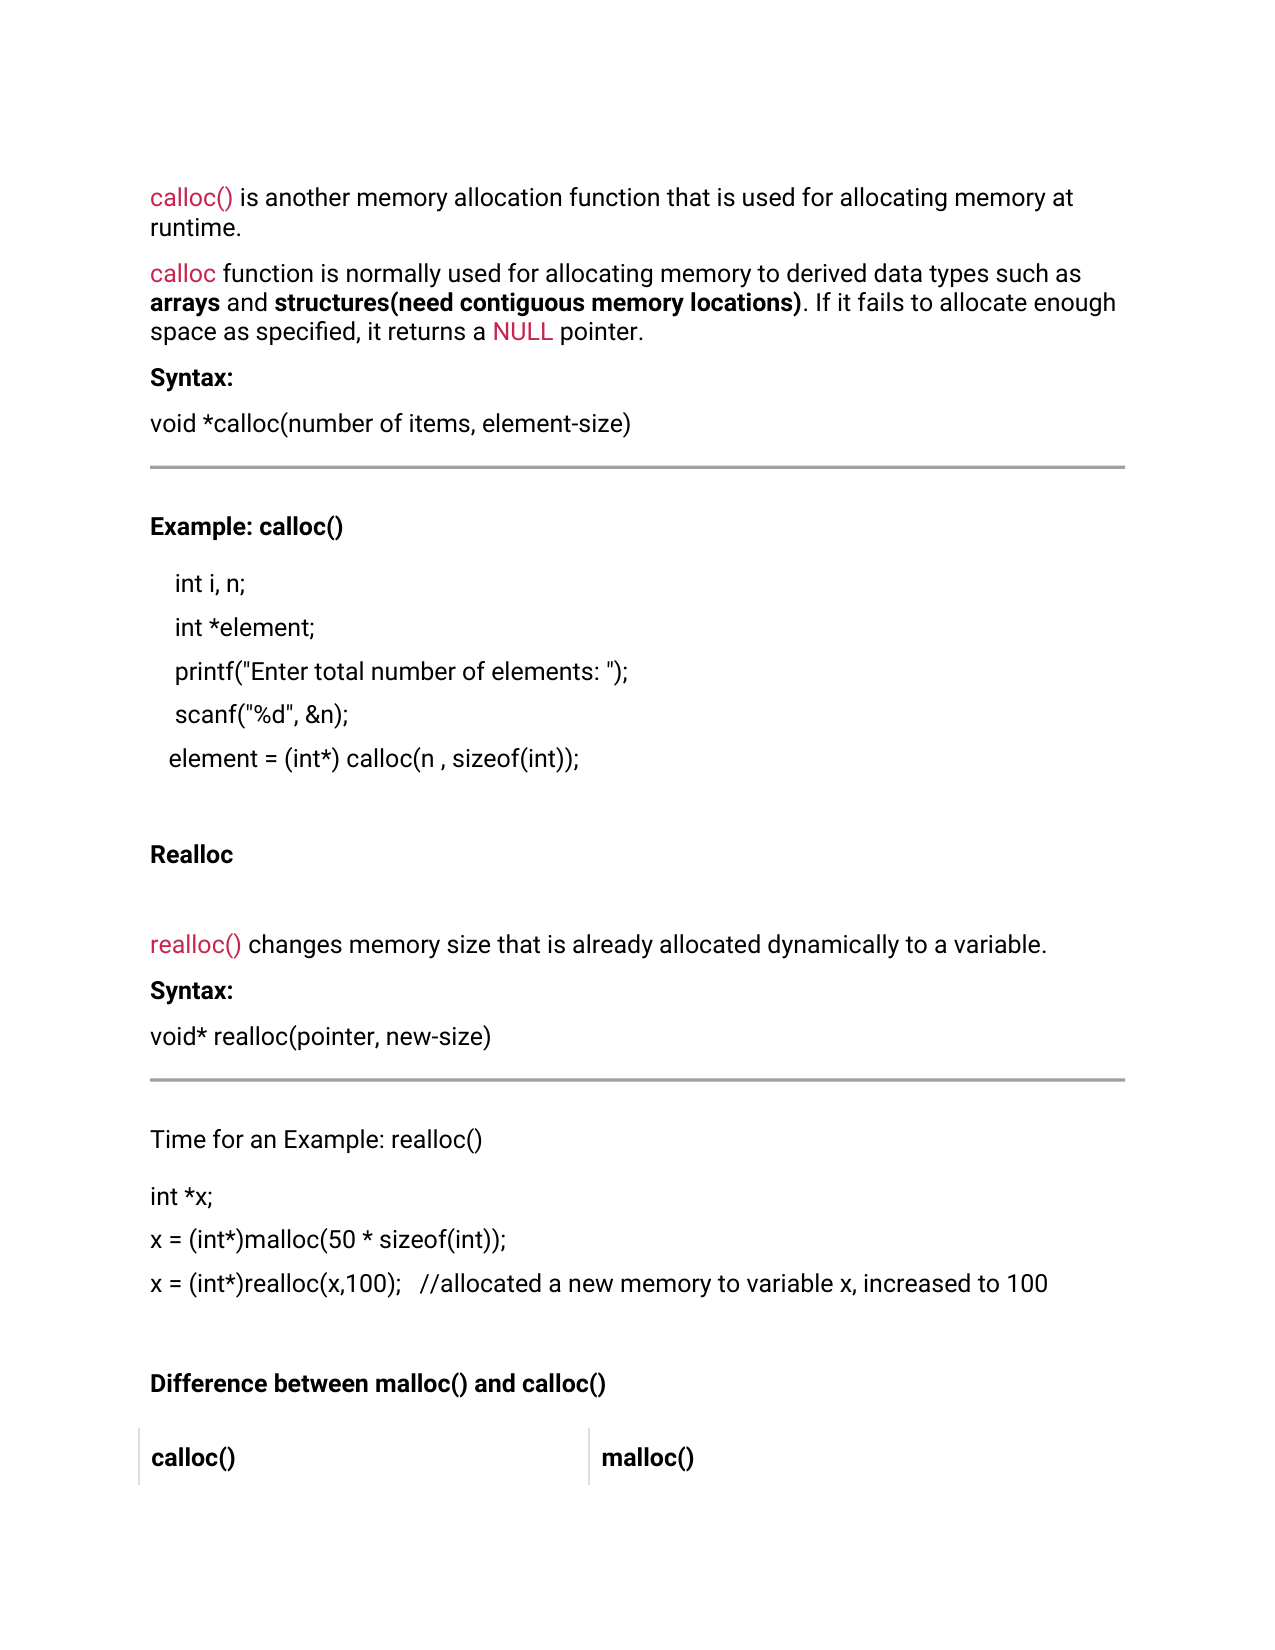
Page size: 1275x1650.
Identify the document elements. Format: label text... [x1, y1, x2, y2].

text Time for an Example: realloc() [150, 1125, 1125, 1154]
text void *calloc(number of items, element-size) [150, 409, 1125, 438]
text Realloc [150, 840, 1125, 869]
text void* realloc(pointer, new-size) [150, 1022, 1125, 1051]
text Example: calloc() [150, 512, 1125, 542]
text Difference between malloc() and calloc() [150, 1370, 1125, 1399]
text calloc function is normally used for allocating memory to derived data types such as arrays and structures(need contiguous memory locations). If it fails to allocate enough space as specified, it returns a NULL pointer. [150, 259, 1125, 347]
text int *x; x = (int*)malloc(50 * sizeof(int)); x = (int*)realloc(x,100); //allocated a new memory to variable x, increased to 100 [150, 1182, 1125, 1299]
text realloc() changes memory size that is already allocated dynamically to a variable. [150, 930, 1125, 959]
text Syntax: [150, 976, 1125, 1005]
table_header malloc() [590, 1428, 1114, 1484]
text calloc() is another memory allocation function that is used for allocating memory at runtime. [150, 184, 1125, 242]
text Syntax: [150, 363, 1125, 393]
text int i, n; int *element; printf("Enter total number of elements: "); scanf("%d", &n); element = (int*) calloc(n , sizeof(int)); [150, 569, 1125, 814]
table_header calloc() [140, 1428, 588, 1484]
